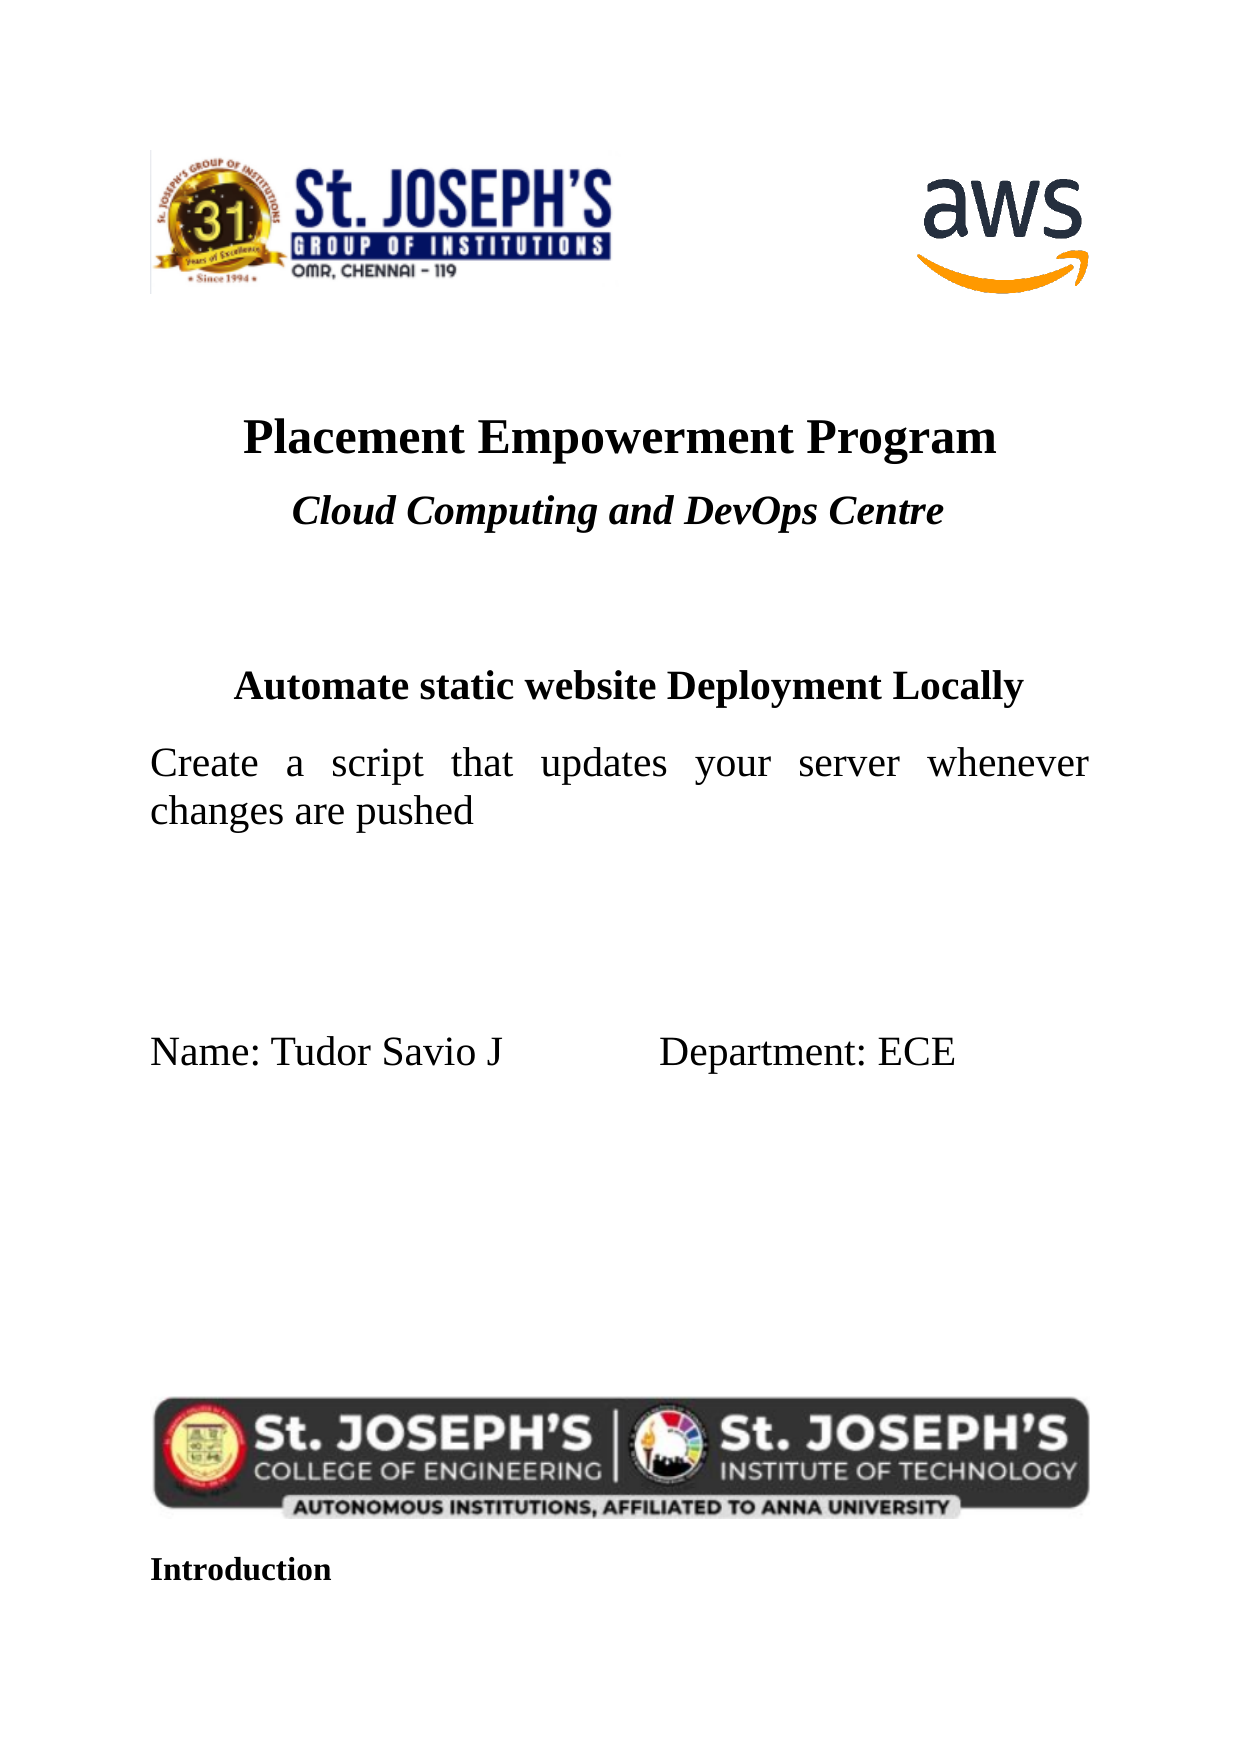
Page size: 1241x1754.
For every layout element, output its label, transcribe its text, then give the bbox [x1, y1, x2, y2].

picture [150, 1384, 1091, 1519]
text Name: Tudor Savio J Department: ECE [150, 1026, 1090, 1074]
text Placement Empowerment Program [150, 406, 1090, 464]
picture [916, 178, 1089, 294]
picture [150, 150, 622, 294]
text Introduction [150, 1550, 1090, 1588]
text Automate static website Deployment Locally [150, 661, 1090, 708]
text Create a script that updates your server whenever changes are pushed [150, 738, 1090, 833]
text Cloud Computing and DevOps Centre [150, 485, 1090, 533]
